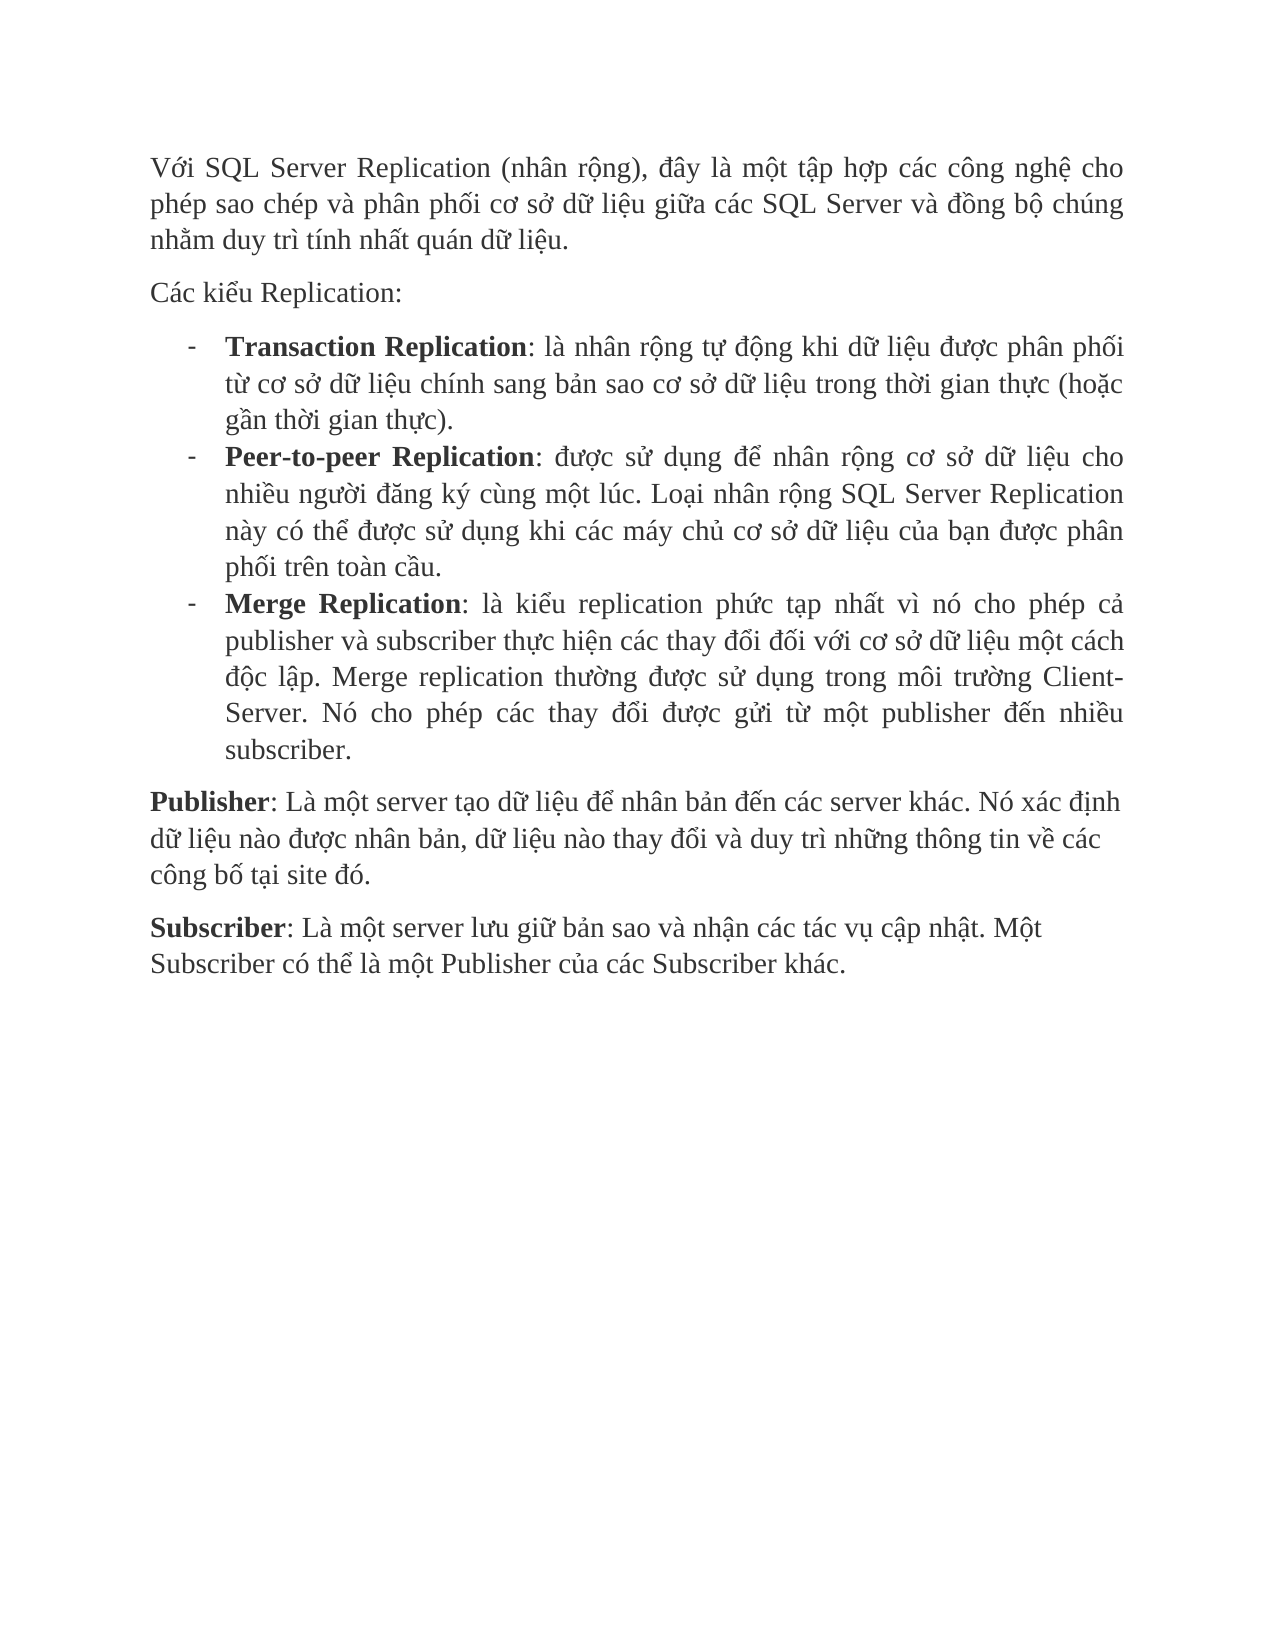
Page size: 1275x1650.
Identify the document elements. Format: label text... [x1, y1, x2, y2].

list Peer-to-peer Replication: được sử dụng để nhân rộng cơ sở dữ liệu cho nhiều người đăng ký cùng một lúc. Loại nhân rộng SQL Server Replication này có thể được sử dụng khi các máy chủ cơ sở dữ liệu của bạn được phân phối trên toàn cầu. [187, 438, 1125, 582]
text Với SQL Server Replication (nhân rộng), đây là một tập hợp các công nghệ cho phép sao chép và phân phối cơ sở dữ liệu giữa các SQL Server và đồng bộ chúng nhằm duy trì tính nhất quán dữ liệu. [150, 150, 1125, 256]
text Các kiểu Replication: [150, 275, 1125, 309]
text Publisher: Là một server tạo dữ liệu để nhân bản đến các server khác. Nó xác định dữ liệu nào được nhân bản, dữ liệu nào thay đổi và duy trì những thông tin về các công bố tại site đó. [150, 784, 1125, 890]
list Transaction Replication: là nhân rộng tự động khi dữ liệu được phân phối từ cơ sở dữ liệu chính sang bản sao cơ sở dữ liệu trong thời gian thực (hoặc gần thời gian thực). [187, 328, 1125, 436]
list Merge Replication: là kiểu replication phức tạp nhất vì nó cho phép cả publisher và subscriber thực hiện các thay đổi đối với cơ sở dữ liệu một cách độc lập. Merge replication thường được sử dụng trong môi trường Client-Server. Nó cho phép các thay đổi được gửi từ một publisher đến nhiều subscriber. [187, 585, 1125, 765]
text Subscriber: Là một server lưu giữ bản sao và nhận các tác vụ cập nhật. Một Subscriber có thể là một Publisher của các Subscriber khác. [150, 910, 1125, 979]
